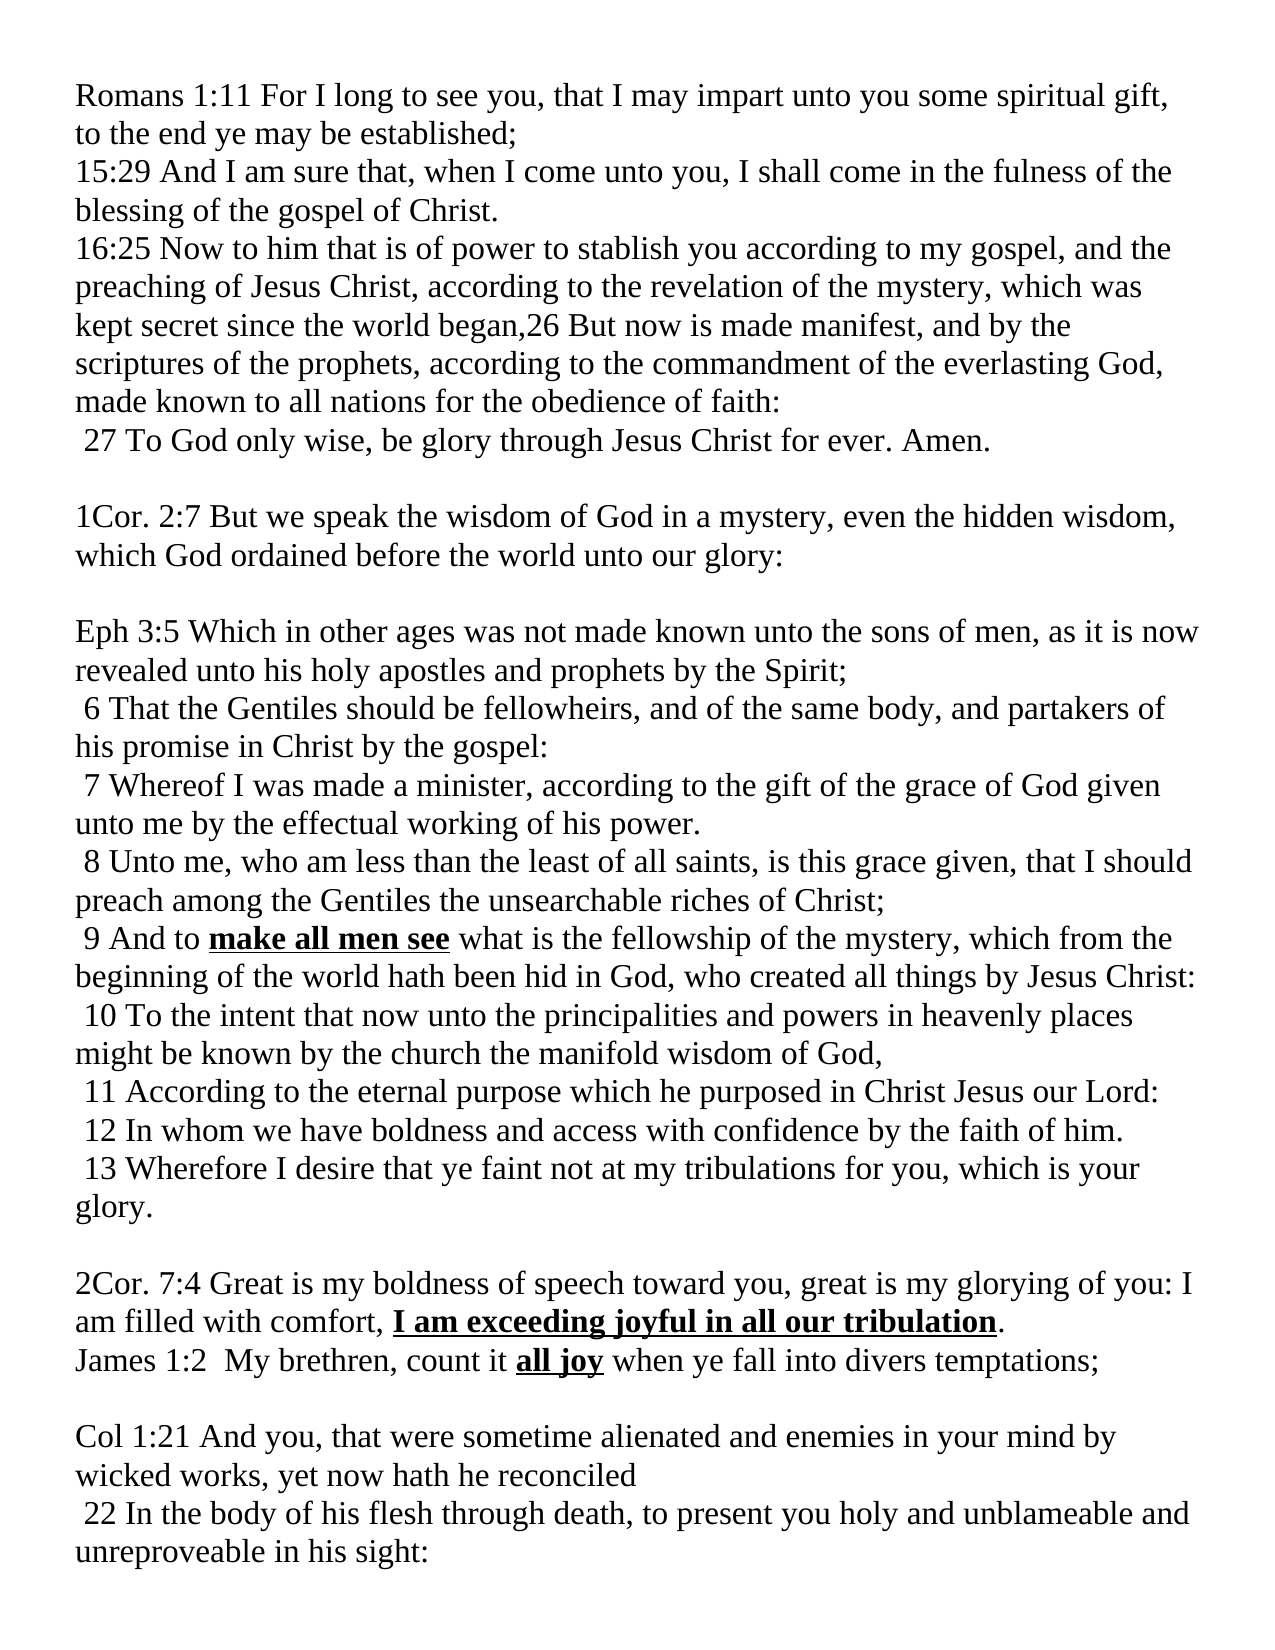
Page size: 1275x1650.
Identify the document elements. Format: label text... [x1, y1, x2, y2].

text 9 And to make all men see what is the fellowship of the mystery, which from the beginning of the world hath been hid in God, who created all things by Jesus Christ: [75, 918, 1200, 995]
text Col 1:21 And you, that were sometime alienated and enemies in your mind by wicked works, yet now hath he reconciled [75, 1417, 1200, 1493]
text 13 Wherefore I desire that ye faint not at my tribulations for you, which is your glory. [75, 1148, 1200, 1225]
text 22 In the body of his flesh through death, to present you holy and unblameable and unreproveable in his sight: [75, 1493, 1200, 1570]
text James 1:2 My brethren, count it all joy when ye fall into divers temptations; [75, 1340, 1200, 1378]
text 27 To God only wise, be glory through Jesus Christ for ever. Amen. [75, 420, 1200, 458]
text 6 That the Gentiles should be fellowheirs, and of the same body, and partakers of his promise in Christ by the gospel: [75, 688, 1200, 765]
text 11 According to the eternal purpose which he purposed in Christ Jesus our Lord: [75, 1072, 1200, 1110]
text 8 Unto me, who am less than the least of all saints, is this grace given, that I should preach among the Gentiles the unsearchable riches of Christ; [75, 842, 1200, 918]
text 12 In whom we have boldness and access with confidence by the faith of him. [75, 1110, 1200, 1148]
text Romans 1:11 For I long to see you, that I may impart unto you some spiritual gift, to the end ye may be established; [75, 75, 1200, 152]
text 2Cor. 7:4 Great is my boldness of speech toward you, great is my glorying of you: I am filled with comfort, I am exceeding joyful in all our tribulation. [75, 1263, 1200, 1340]
text Eph 3:5 Which in other ages was not made known unto the sons of men, as it is now revealed unto his holy apostles and prophets by the Spirit; [75, 612, 1200, 688]
text 10 To the intent that now unto the principalities and powers in heavenly places might be known by the church the manifold wisdom of God, [75, 995, 1200, 1072]
text 1Cor. 2:7 But we speak the wisdom of God in a mystery, even the hidden wisdom, which God ordained before the world unto our glory: [75, 497, 1200, 573]
text 7 Whereof I was made a minister, according to the gift of the grace of God given unto me by the effectual working of his power. [75, 765, 1200, 842]
text 15:29 And I am sure that, when I come unto you, I shall come in the fulness of the blessing of the gospel of Christ. [75, 152, 1200, 228]
text 16:25 Now to him that is of power to stablish you according to my gospel, and the preaching of Jesus Christ, according to the revelation of the mystery, which was kept secret since the world began,26 But now is made manifest, and by the scriptures of the prophets, according to the commandment of the everlasting God, made known to all nations for the obedience of faith: [75, 228, 1200, 420]
